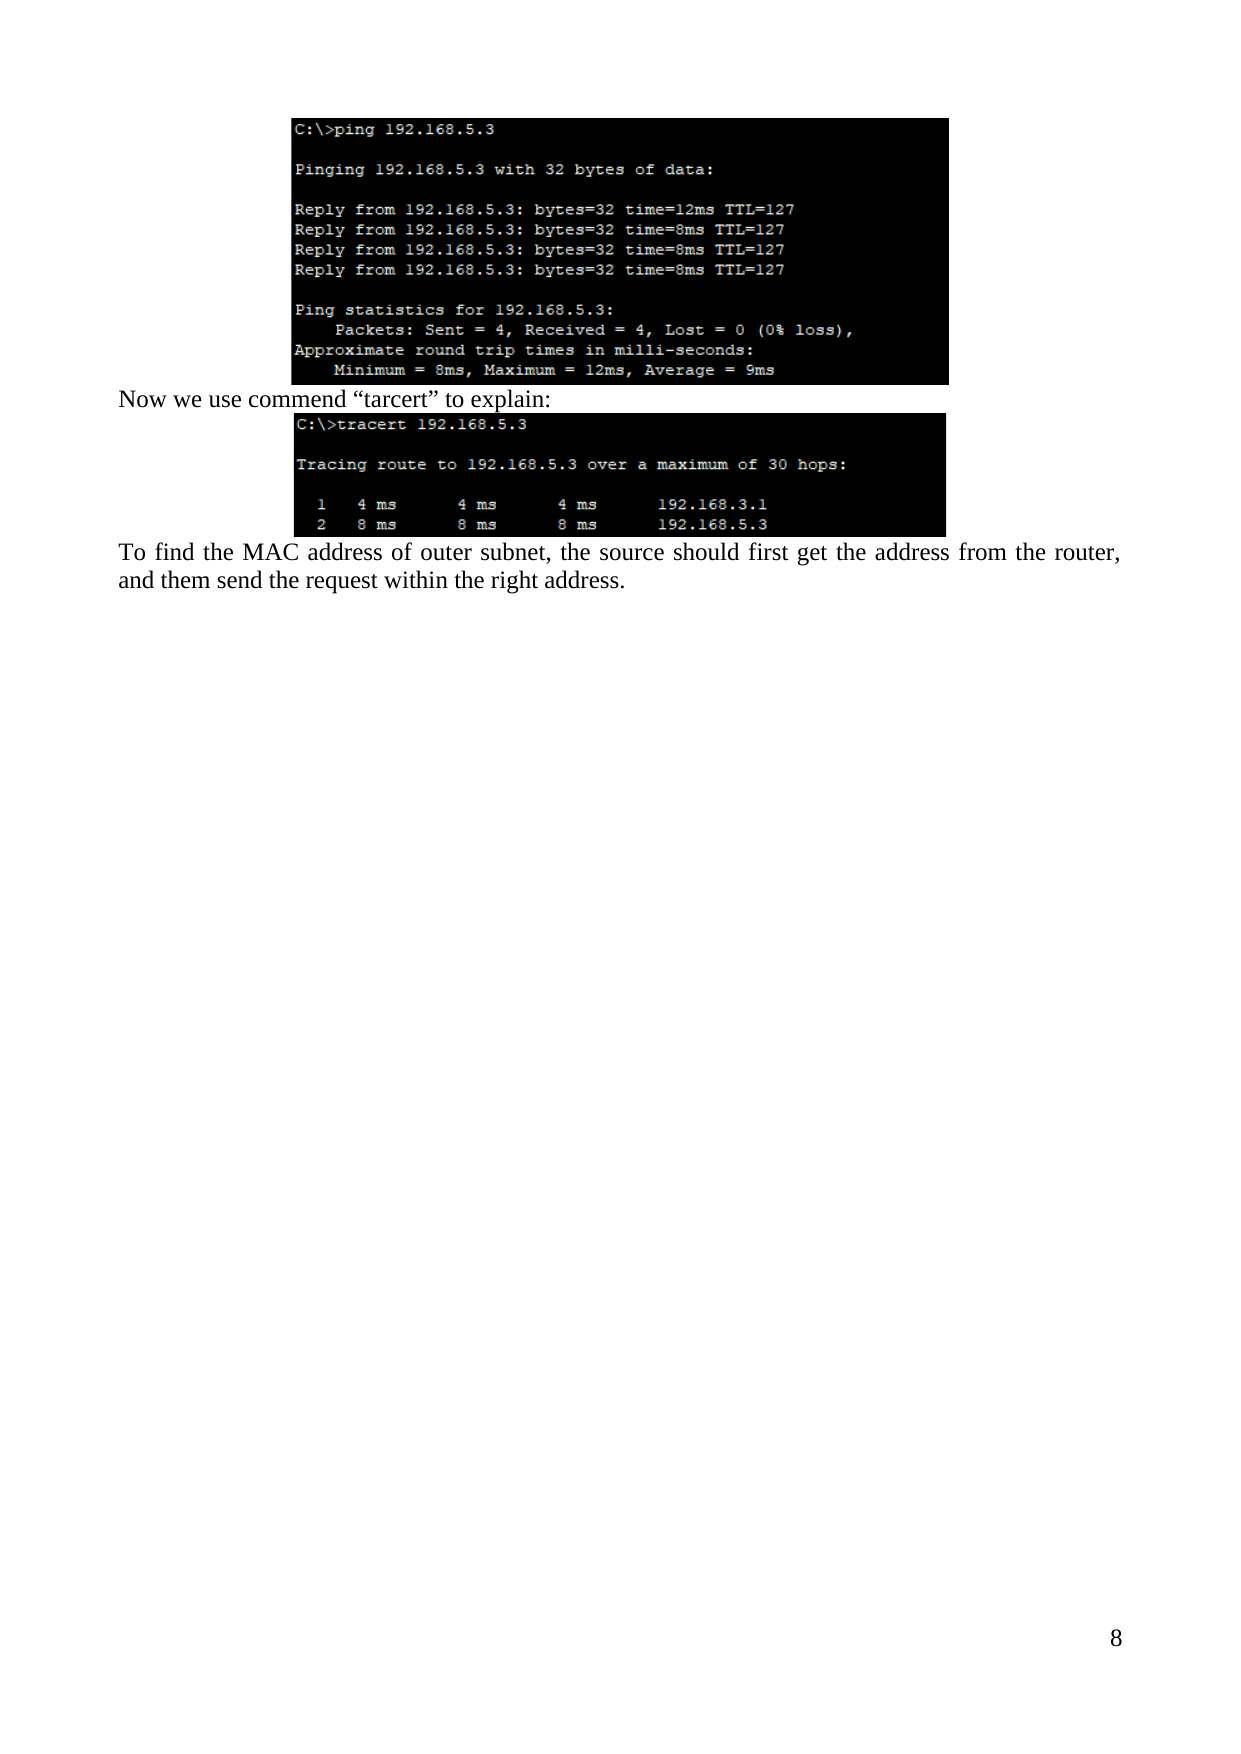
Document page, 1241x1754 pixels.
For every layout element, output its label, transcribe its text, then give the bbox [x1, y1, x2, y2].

text To find the MAC address of outer subnet, the source should first get the address from the router, and them send the request within the right address. [118, 537, 1122, 594]
picture [291, 118, 949, 385]
picture [293, 413, 947, 537]
text Now we use commend “tarcert” to explain: [118, 384, 1122, 413]
